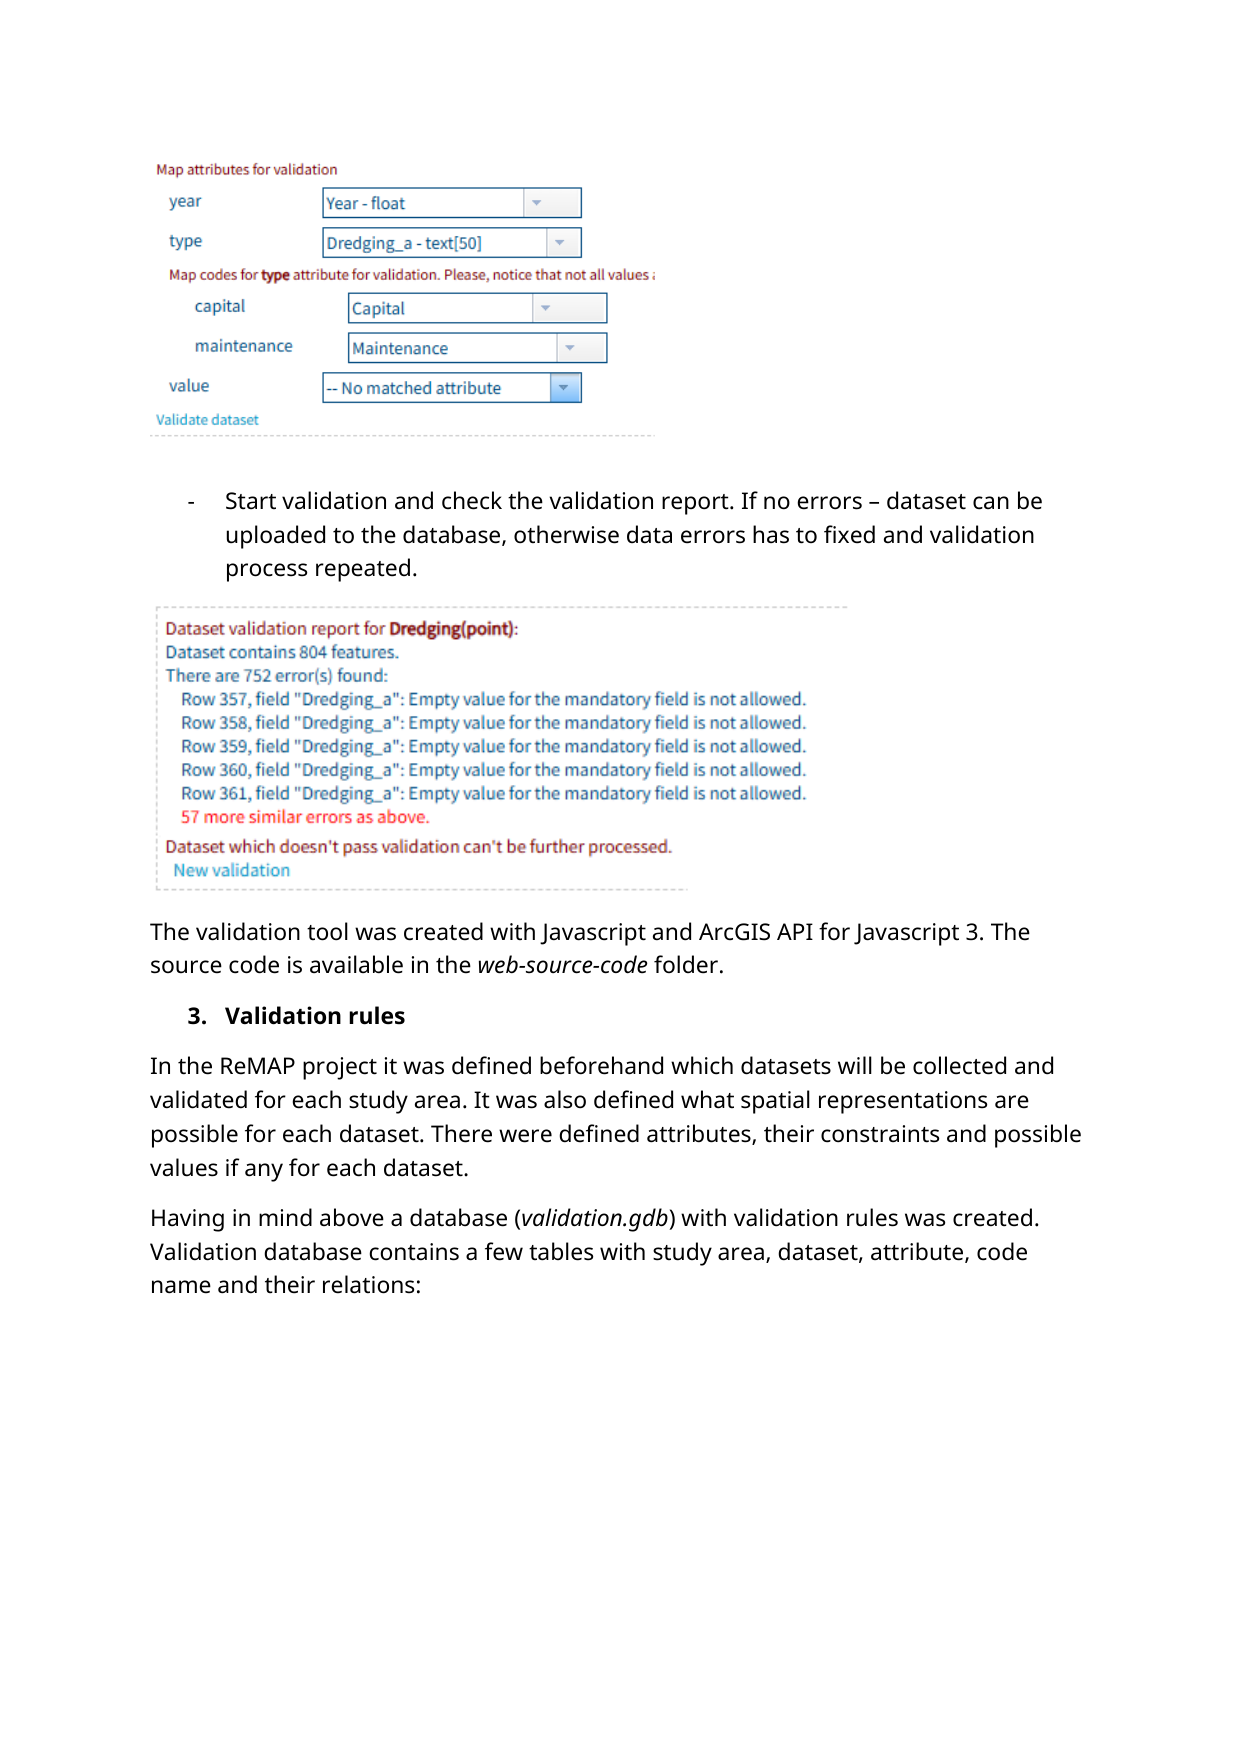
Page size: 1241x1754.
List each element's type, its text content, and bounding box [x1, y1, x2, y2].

text In the ReMAP project it was defined beforehand which datasets will be collected and validated for each study area. It was also defined what spatial representations are possible for each dataset. There were defined attributes, their constraints and possible values if any for each dataset. [150, 1050, 1090, 1183]
text Having in mind above a database (validation.gdb) with validation rules was created. Validation database contains a few tables with study area, dataset, attribute, code name and their relations: [150, 1202, 1090, 1301]
list Start validation and check the validation report. If no errors – dataset can be uploaded to the database, otherwise data errors has to fixed and validation process repeated. [187, 485, 1090, 583]
picture [150, 602, 849, 897]
text The validation tool was created with Javascript and ArcGIS API for Javascript 3. The source code is available in the web-source-code folder. [150, 916, 1090, 981]
picture [150, 150, 655, 466]
list Validation rules [187, 1000, 1090, 1031]
